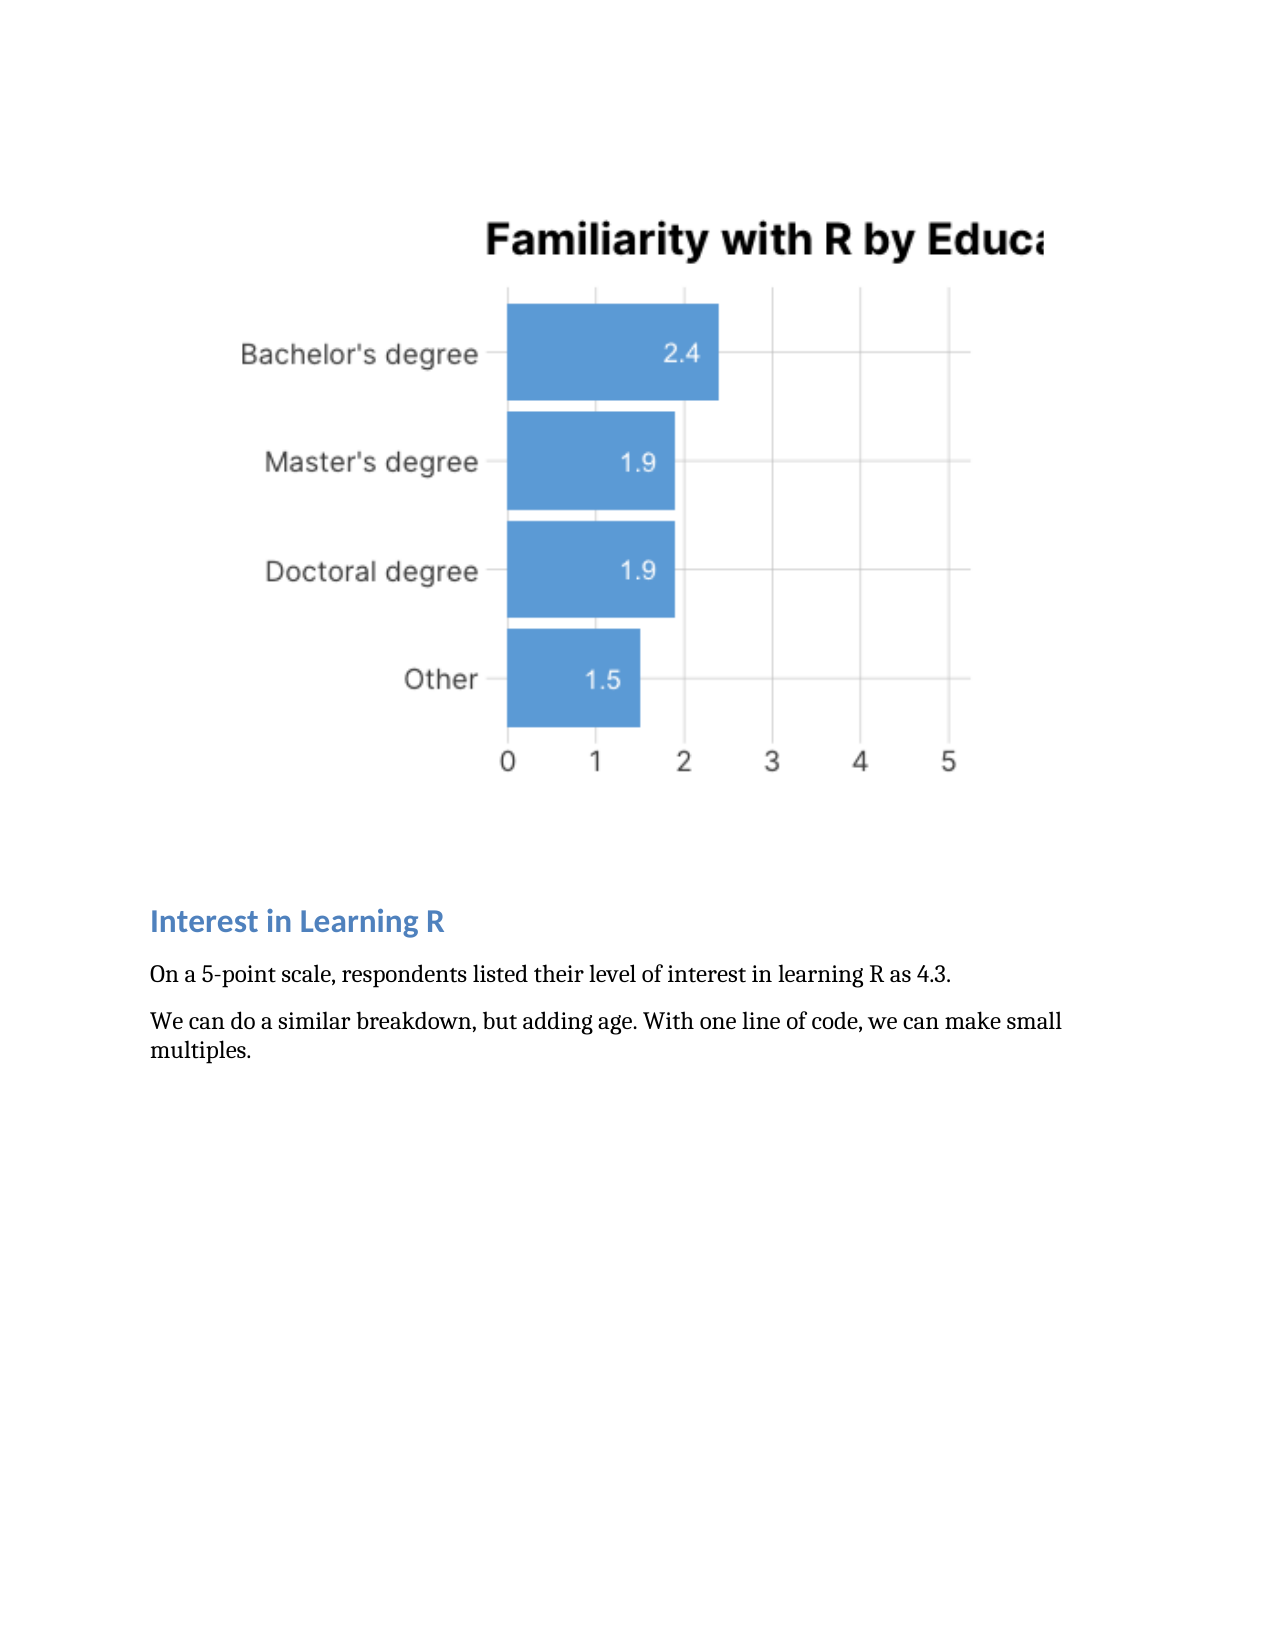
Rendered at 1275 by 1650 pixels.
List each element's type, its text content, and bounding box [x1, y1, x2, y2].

text We can do a similar breakdown, but adding age. With one line of code, we can make small multiples. [150, 1007, 1125, 1064]
text On a 5-point scale, respondents listed their level of interest in learning R as 4.3. [150, 959, 1125, 988]
subtitle Interest in Learning R [150, 900, 1125, 941]
picture [168, 150, 1044, 850]
